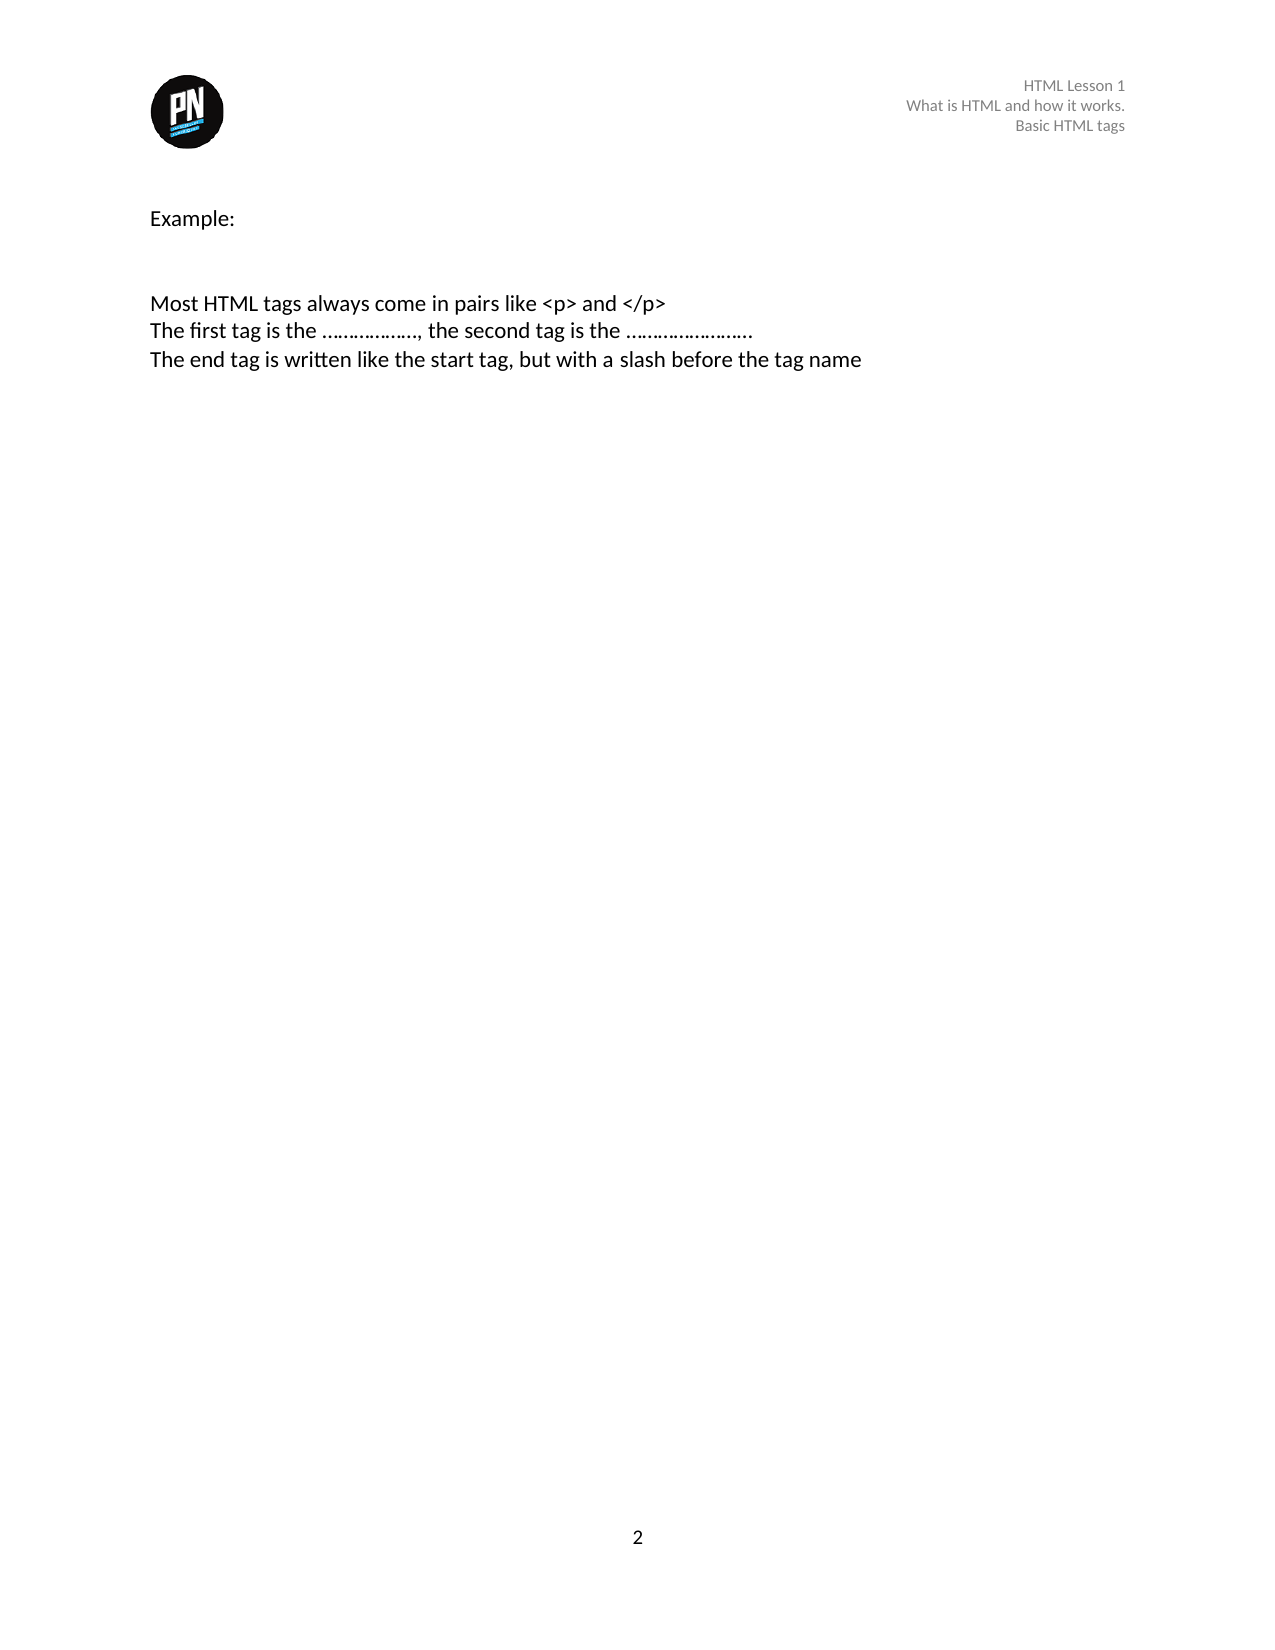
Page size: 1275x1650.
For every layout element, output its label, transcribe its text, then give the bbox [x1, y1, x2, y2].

text The end tag is written like the start tag, but with a slash before the tag name [150, 345, 1125, 373]
text Example: [150, 204, 1125, 233]
picture [150, 75, 224, 149]
text Most HTML tags always come in pairs like <p> and </p> [150, 289, 1125, 317]
text The first tag is the ………………, the second tag is the …………………… [150, 317, 1125, 345]
